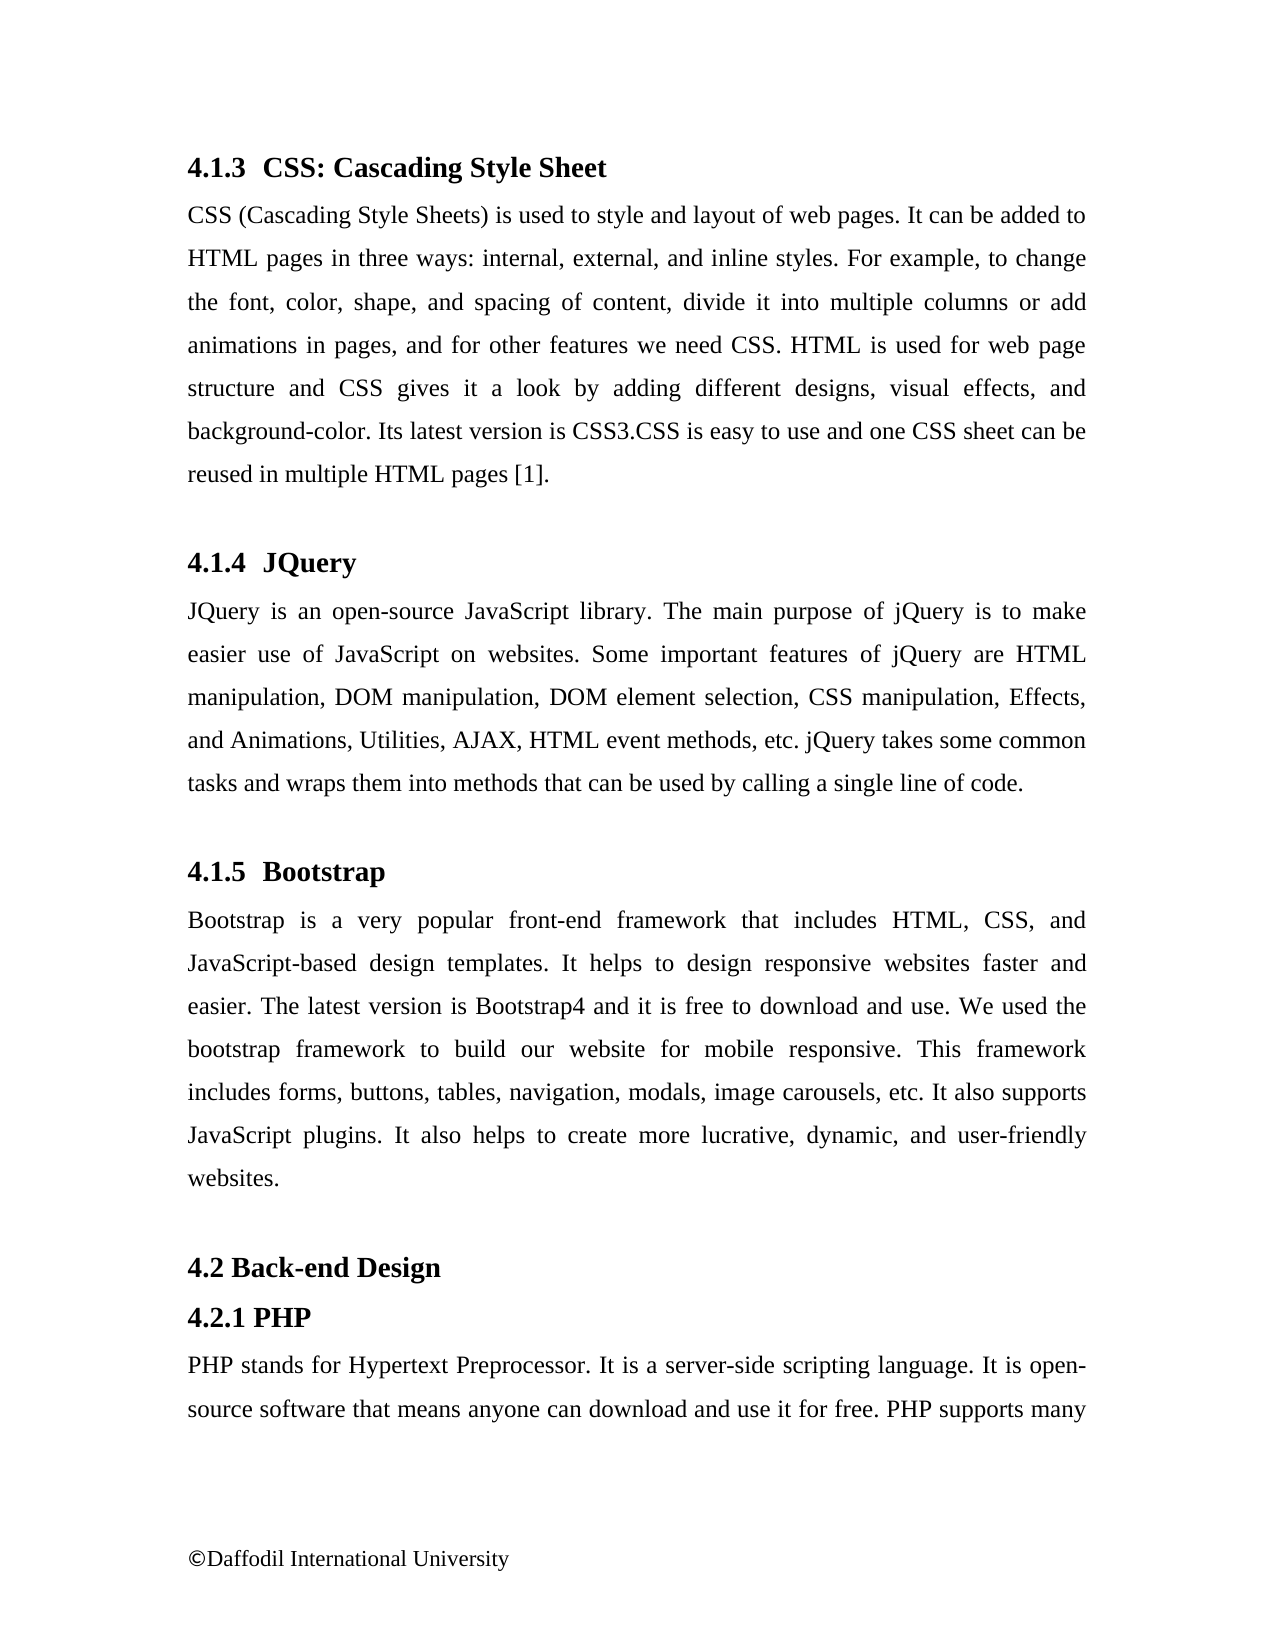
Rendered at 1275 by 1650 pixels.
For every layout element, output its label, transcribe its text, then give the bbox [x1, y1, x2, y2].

text CSS (Cascading Style Sheets) is used to style and layout of web pages. It can be added to HTML pages in three ways: internal, external, and inline styles. For example, to change the font, color, shape, and spacing of content, divide it into multiple columns or add animations in pages, and for other features we need CSS. HTML is used for web page structure and CSS gives it a look by adding different designs, visual effects, and background-color. Its latest version is CSS3.CSS is easy to use and one CSS sheet can be reused in multiple HTML pages [1]. [187, 200, 1087, 488]
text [187, 1351, 1087, 1422]
text JQuery is an open-source JavaScript library. The main purpose of jQuery is to make easier use of JavaScript on websites. Some important features of jQuery are HTML manipulation, DOM manipulation, DOM element selection, CSS manipulation, Effects, and Animations, Utilities, AJAX, HTML event methods, etc. jQuery takes some common tasks and wraps them into methods that can be used by calling a single line of code. [187, 596, 1087, 797]
subtitle 4.2.1 PHP [187, 1300, 1087, 1334]
text 4.2 Back-end Design [187, 1250, 1087, 1283]
subtitle JQuery [187, 545, 1087, 579]
text Bootstrap is a very popular front-end framework that includes HTML, CSS, and JavaScript-based design templates. It helps to design responsive websites faster and easier. The latest version is Bootstrap4 and it is free to download and use. We used the bootstrap framework to build our website for mobile responsive. This framework includes forms, buttons, tables, navigation, modals, image carousels, etc. It also supports JavaScript plugins. It also helps to create more lucrative, dynamic, and user-friendly websites. [187, 905, 1087, 1192]
list Bootstrap [187, 854, 1087, 888]
subtitle CSS: Cascading Style Sheet [187, 150, 1087, 183]
